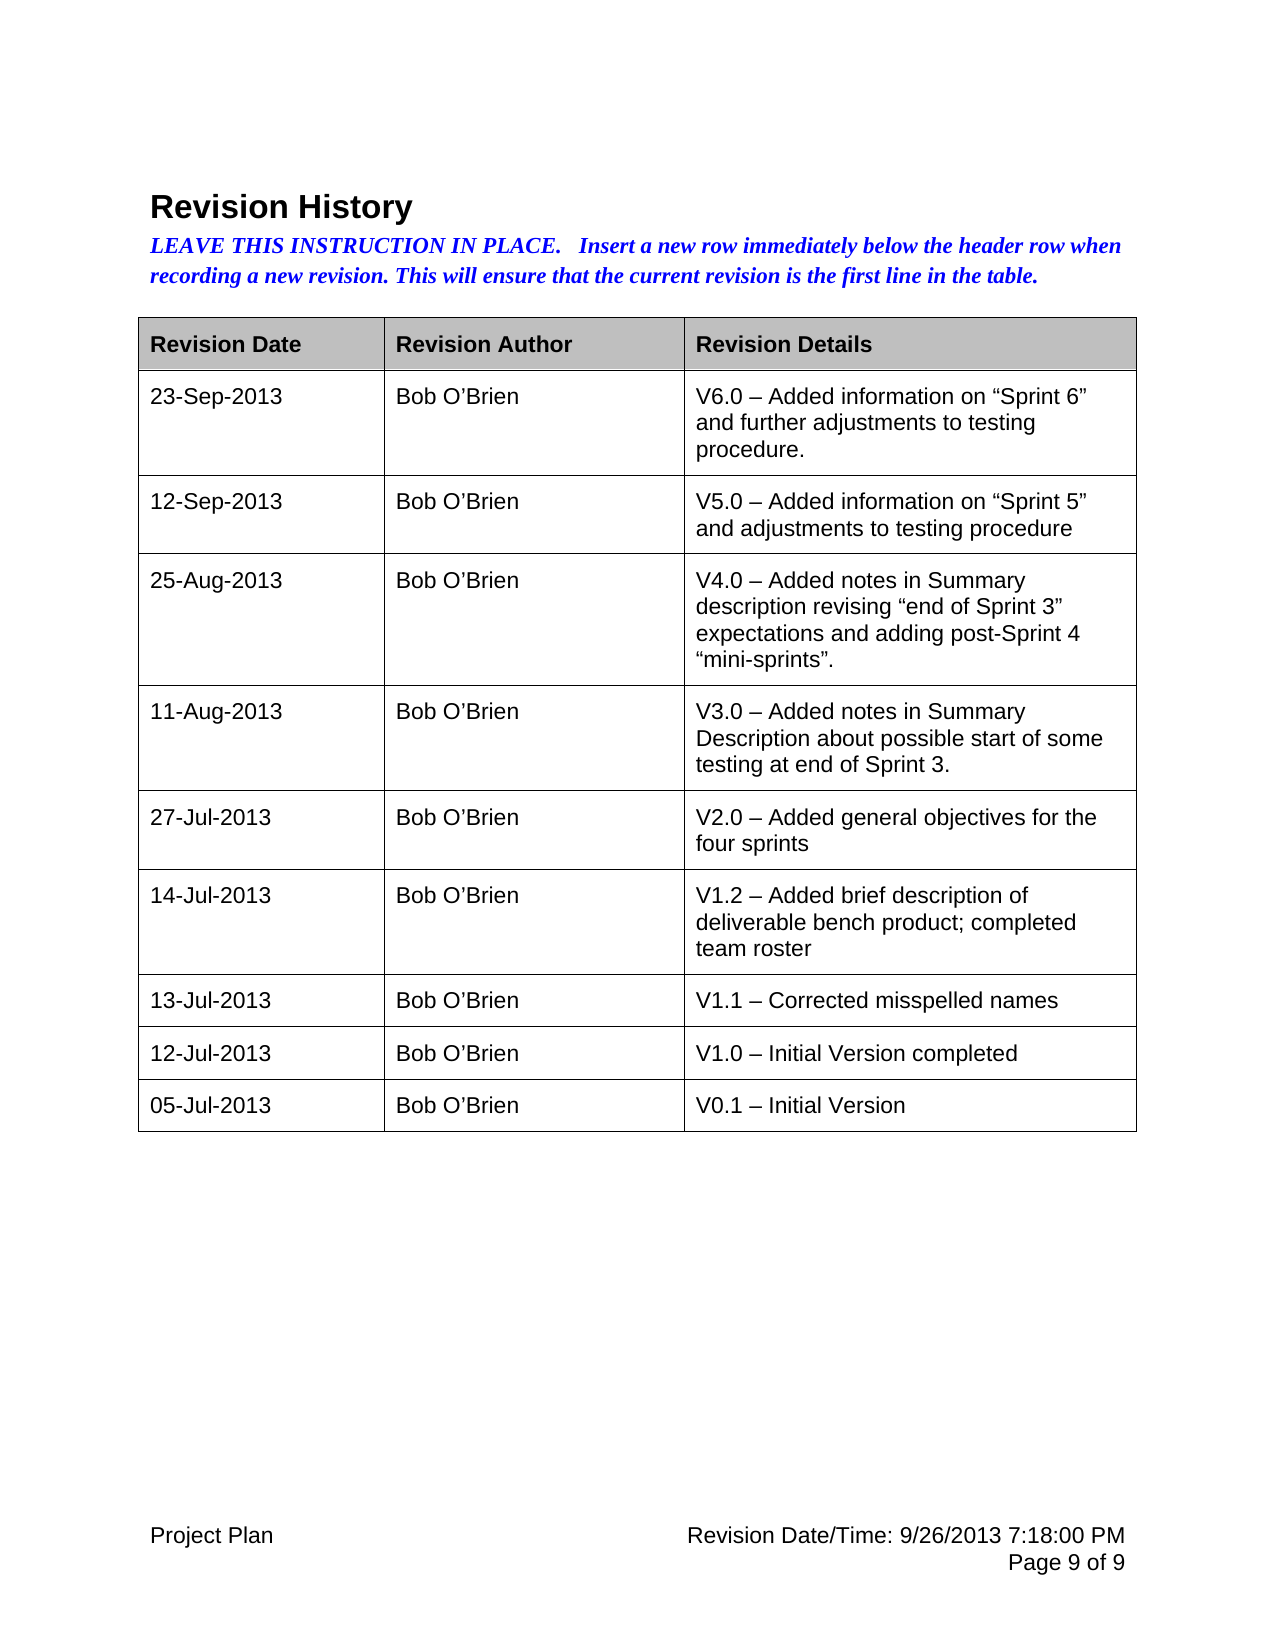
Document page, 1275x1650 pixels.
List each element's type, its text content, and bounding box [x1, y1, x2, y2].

table_cell Bob O’Brien [385, 686, 684, 790]
table_cell Bob O’Brien [385, 1080, 684, 1131]
table_cell V1.2 – Added brief description of deliverable bench product; completed team roster [685, 870, 1136, 974]
table_cell 12-Sep-2013 [139, 476, 384, 553]
table_cell 14-Jul-2013 [139, 870, 384, 974]
table_cell 13-Jul-2013 [139, 975, 384, 1026]
table_cell 05-Jul-2013 [139, 1080, 384, 1131]
table_header Revision Details [685, 318, 1136, 369]
subtitle Revision History [150, 187, 1125, 226]
table_cell V4.0 – Added notes in Summary description revising “end of Sprint 3” expectations and adding post-Sprint 4 “mini-sprints”. [685, 554, 1136, 685]
table_cell 25-Aug-2013 [139, 554, 384, 685]
table_cell Bob O’Brien [385, 476, 684, 553]
table_cell 23-Sep-2013 [139, 371, 384, 474]
table_cell Bob O’Brien [385, 975, 684, 1026]
table_header Revision Author [385, 318, 684, 369]
table_cell 11-Aug-2013 [139, 686, 384, 790]
table_cell Bob O’Brien [385, 371, 684, 474]
table_cell Bob O’Brien [385, 870, 684, 974]
table_cell Bob O’Brien [385, 1027, 684, 1078]
table_cell 12-Jul-2013 [139, 1027, 384, 1078]
text LEAVE THIS INSTRUCTION IN PLACE. Insert a new row immediately below the header row when recording a new revision. This will ensure that the current revision is the first line in the table. [150, 232, 1125, 288]
table_cell 27-Jul-2013 [139, 791, 384, 869]
table_cell Bob O’Brien [385, 554, 684, 685]
table_cell V1.0 – Initial Version completed [685, 1027, 1136, 1078]
table_cell V1.1 – Corrected misspelled names [685, 975, 1136, 1026]
table_cell V2.0 – Added general objectives for the four sprints [685, 791, 1136, 869]
table_cell Bob O’Brien [385, 791, 684, 869]
table_cell V5.0 – Added information on “Sprint 5” and adjustments to testing procedure [685, 476, 1136, 553]
table_cell V6.0 – Added information on “Sprint 6” and further adjustments to testing procedure. [685, 371, 1136, 474]
table_cell V3.0 – Added notes in Summary Description about possible start of some testing at end of Sprint 3. [685, 686, 1136, 790]
table_cell V0.1 – Initial Version [685, 1080, 1136, 1131]
table_header Revision Date [139, 318, 384, 369]
